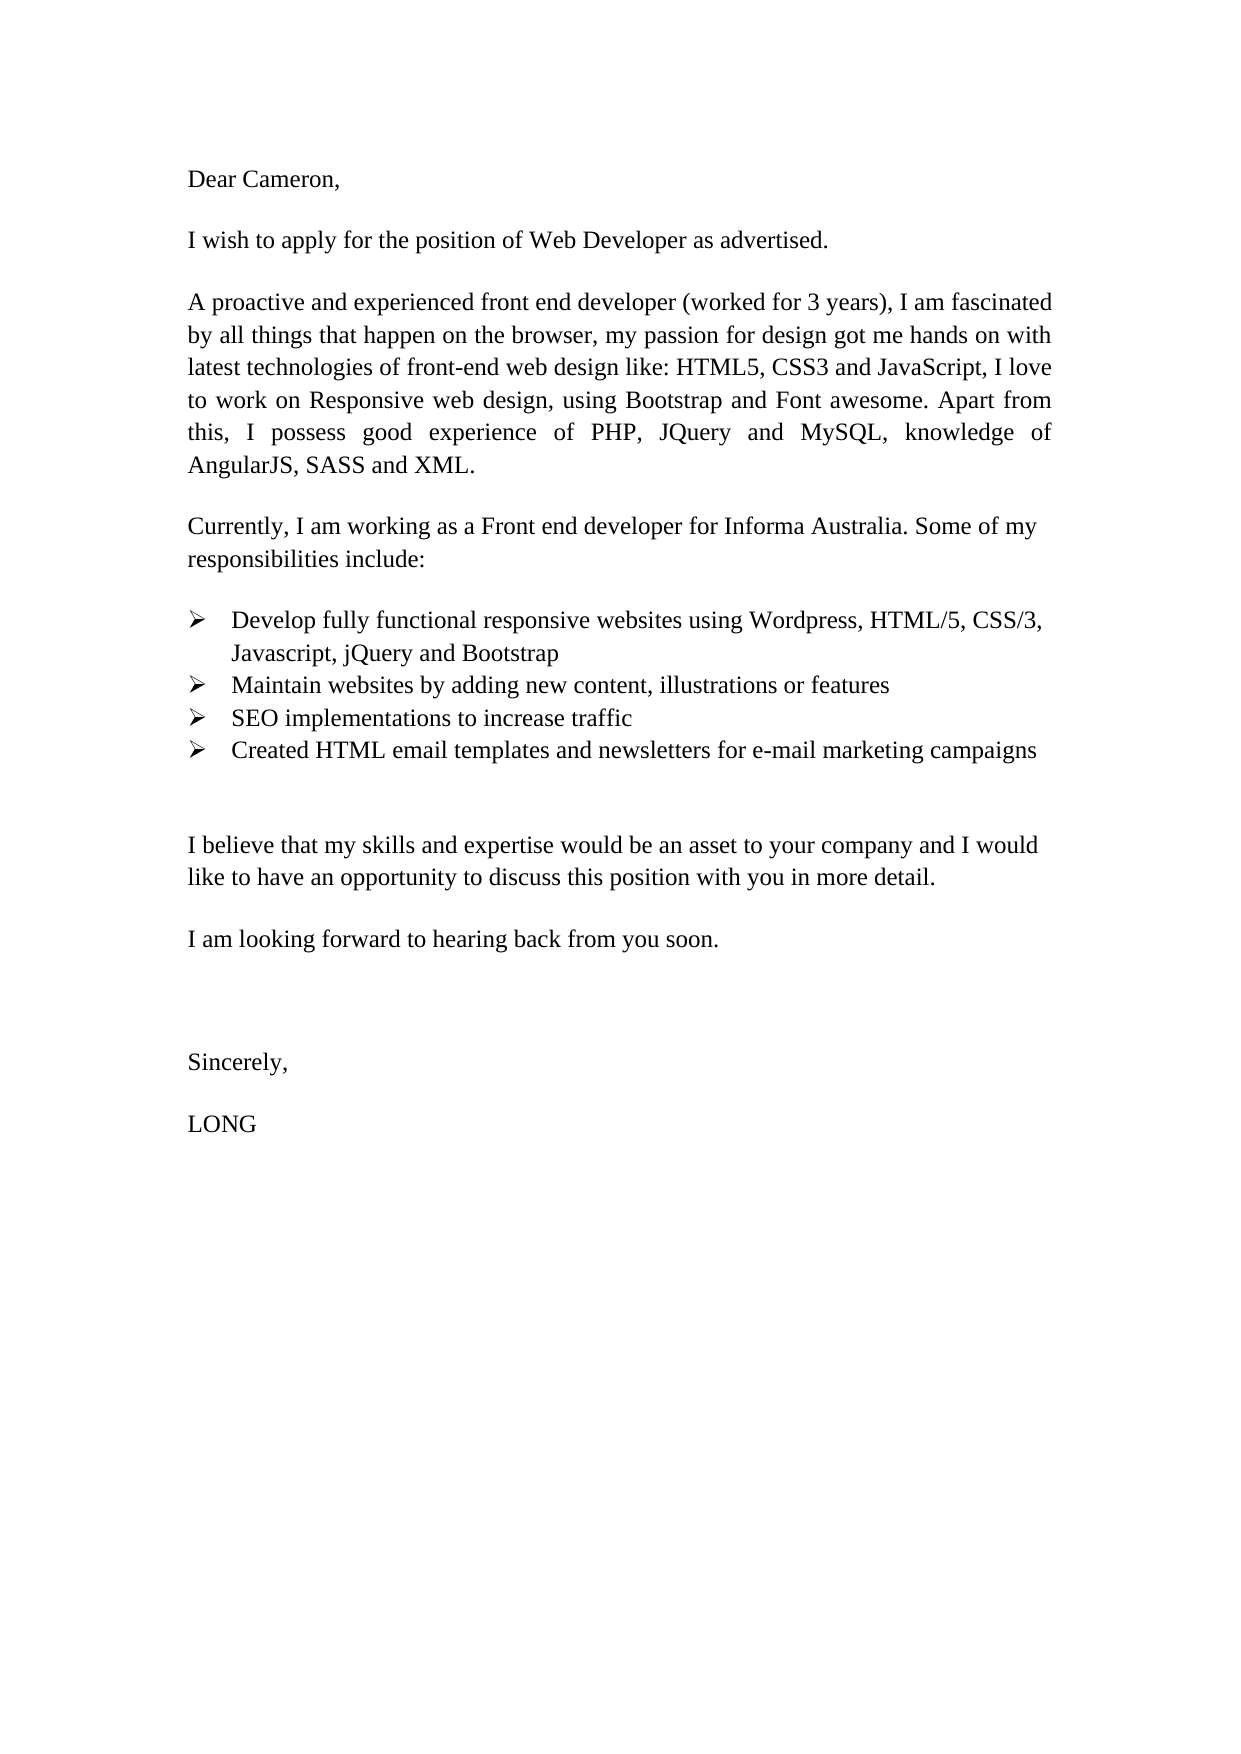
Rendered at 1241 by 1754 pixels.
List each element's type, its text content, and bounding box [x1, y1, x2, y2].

text I believe that my skills and expertise would be an asset to your company and I would like to have an opportunity to discuss this position with you in more detail. [187, 828, 1053, 893]
list SEO implementations to increase traffic [187, 701, 1053, 734]
text LONG [187, 1107, 1053, 1139]
list Develop fully functional responsive websites using Wordpress, HTML/5, CSS/3, Javascript, jQuery and Bootstrap [187, 604, 1053, 669]
text I am looking forward to hearing back from you soon. [187, 922, 1053, 954]
list Maintain websites by adding new content, illustrations or features [187, 669, 1053, 701]
text I wish to apply for the position of Web Developer as advertised. [187, 224, 1053, 256]
text A proactive and experienced front end developer (worked for 3 years), I am fascinated by all things that happen on the browser, my passion for design got me hands on with latest technologies of front-end web design like: HTML5, CSS3 and JavaScript, I love to work on Responsive web design, using Bootstrap and Font awesome. Apart from this, I possess good experience of PHP, JQuery and MySQL, knowledge of AngularJS, SASS and XML. [187, 285, 1053, 480]
text Currently, I am working as a Front end developer for Informa Australia. Some of my responsibilities include: [187, 509, 1053, 574]
list Created HTML email templates and newsletters for e-mail marketing campaigns [187, 734, 1053, 766]
text Sincerely, [187, 1045, 1053, 1078]
text Dear Cameron, [187, 162, 1053, 194]
